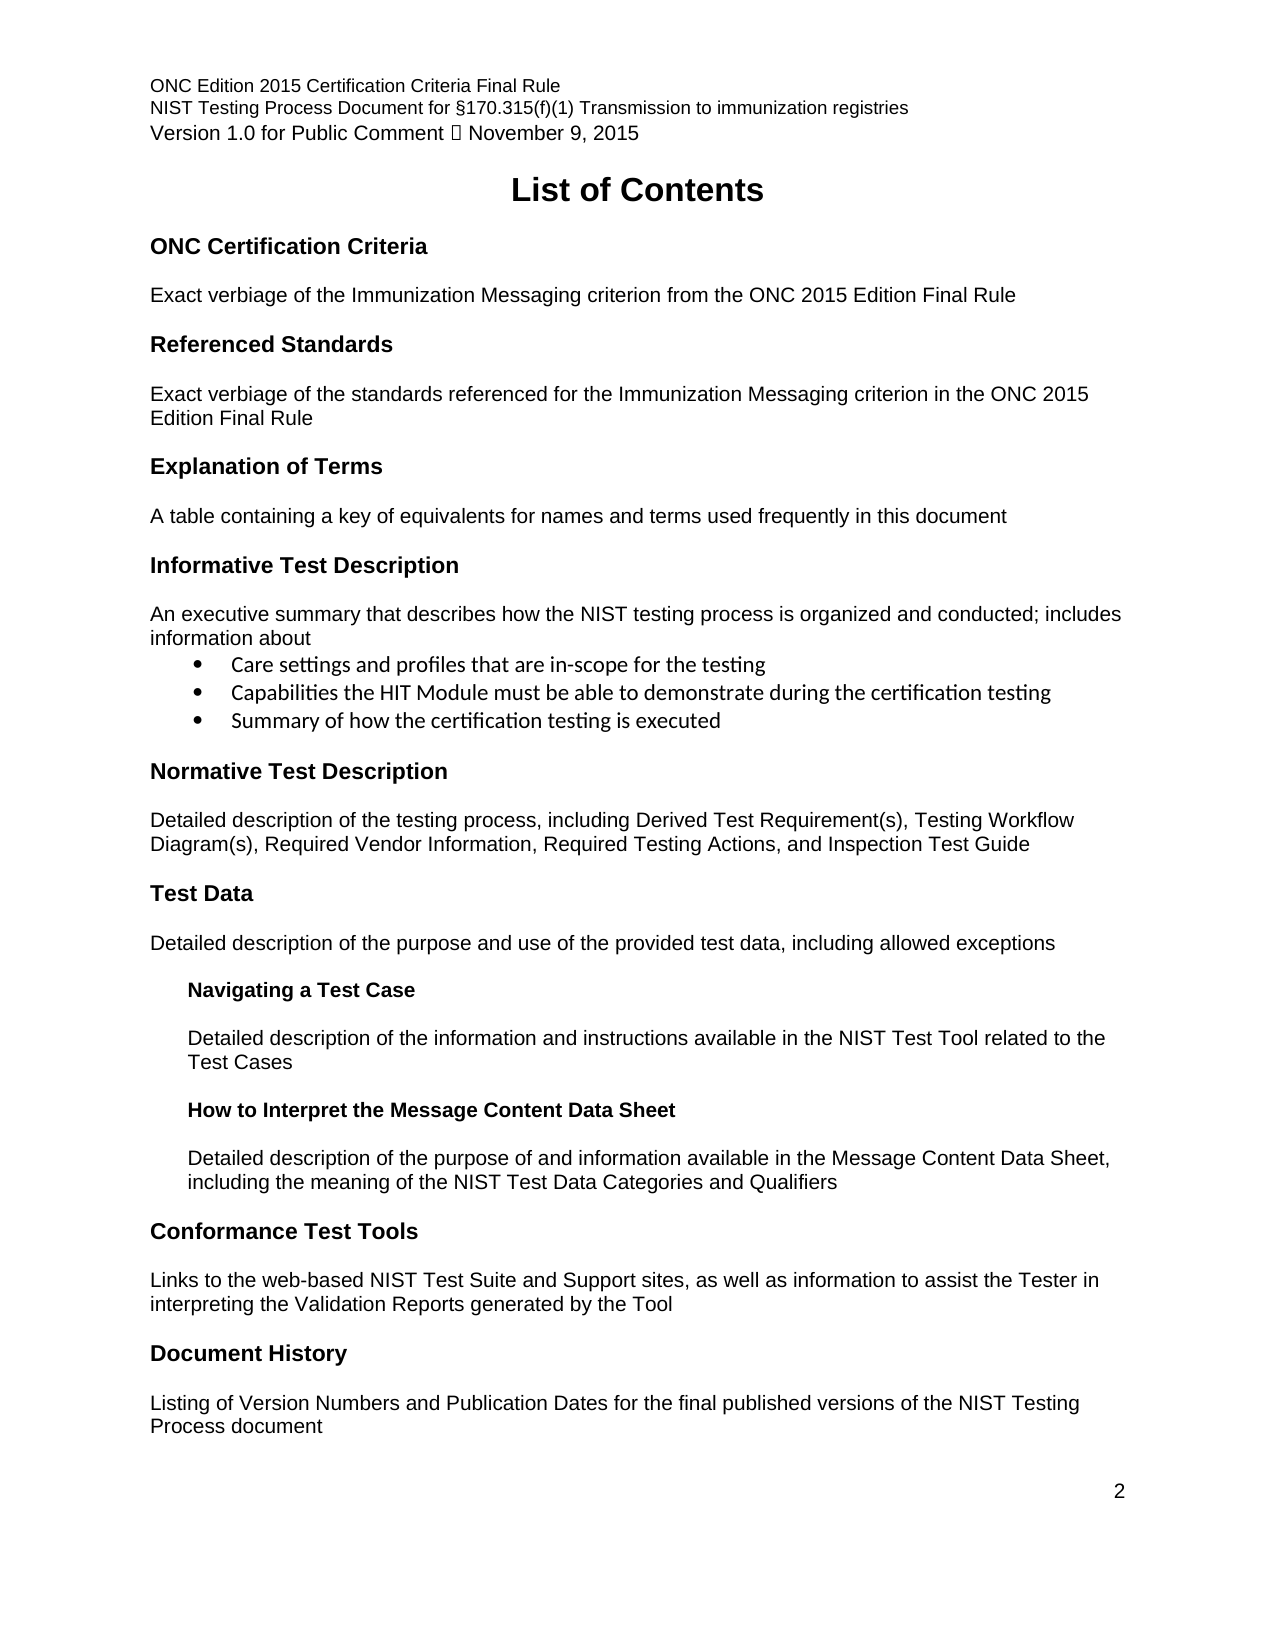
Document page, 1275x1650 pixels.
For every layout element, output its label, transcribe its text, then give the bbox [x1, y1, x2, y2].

text Exact verbiage of the standards referenced for the Immunization Messaging criterion in the ONC 2015 Edition Final Rule [150, 381, 1125, 429]
text Document History [150, 1340, 1125, 1366]
text Detailed description of the testing process, including Derived Test Requirement(s), Testing Workflow Diagram(s), Required Vendor Information, Required Testing Actions, and Inspection Test Guide [150, 808, 1125, 856]
text Referenced Standards [150, 331, 1125, 357]
text Normative Test Description [150, 758, 1125, 784]
text Test Data [150, 880, 1125, 906]
text Detailed description of the information and instructions available in the NIST Test Tool related to the Test Cases [187, 1026, 1125, 1074]
list Care settings and profiles that are in-scope for the testing [194, 650, 1125, 678]
text How to Interpret the Message Content Data Sheet [187, 1098, 1125, 1122]
list Summary of how the certification testing is executed [194, 706, 1125, 734]
text Detailed description of the purpose and use of the provided test data, including allowed exceptions [150, 930, 1125, 954]
text ONC Certification Criteria [150, 233, 1125, 259]
text Exact verbiage of the Immunization Messaging criterion from the ONC 2015 Edition Final Rule [150, 283, 1125, 307]
text Navigating a Test Case [187, 978, 1125, 1002]
text A table containing a key of equivalents for names and terms used frequently in this document [150, 504, 1125, 528]
text Listing of Version Numbers and Publication Dates for the final published versions of the NIST Testing Process document [150, 1390, 1125, 1438]
text Detailed description of the purpose of and information available in the Message Content Data Sheet, including the meaning of the NIST Test Data Categories and Qualifiers [187, 1146, 1125, 1194]
list Capabilities the HIT Module must be able to demonstrate during the certification testing [194, 678, 1125, 706]
text Conformance Test Tools [150, 1218, 1125, 1244]
text Explanation of Terms [150, 453, 1125, 480]
text List of Contents [150, 171, 1125, 209]
text Links to the web-based NIST Test Suite and Support sites, as well as information to assist the Tester in interpreting the Validation Reports generated by the Tool [150, 1268, 1125, 1316]
text An executive summary that describes how the NIST testing process is organized and conducted; includes information about [150, 602, 1125, 650]
text Informative Test Description [150, 552, 1125, 578]
